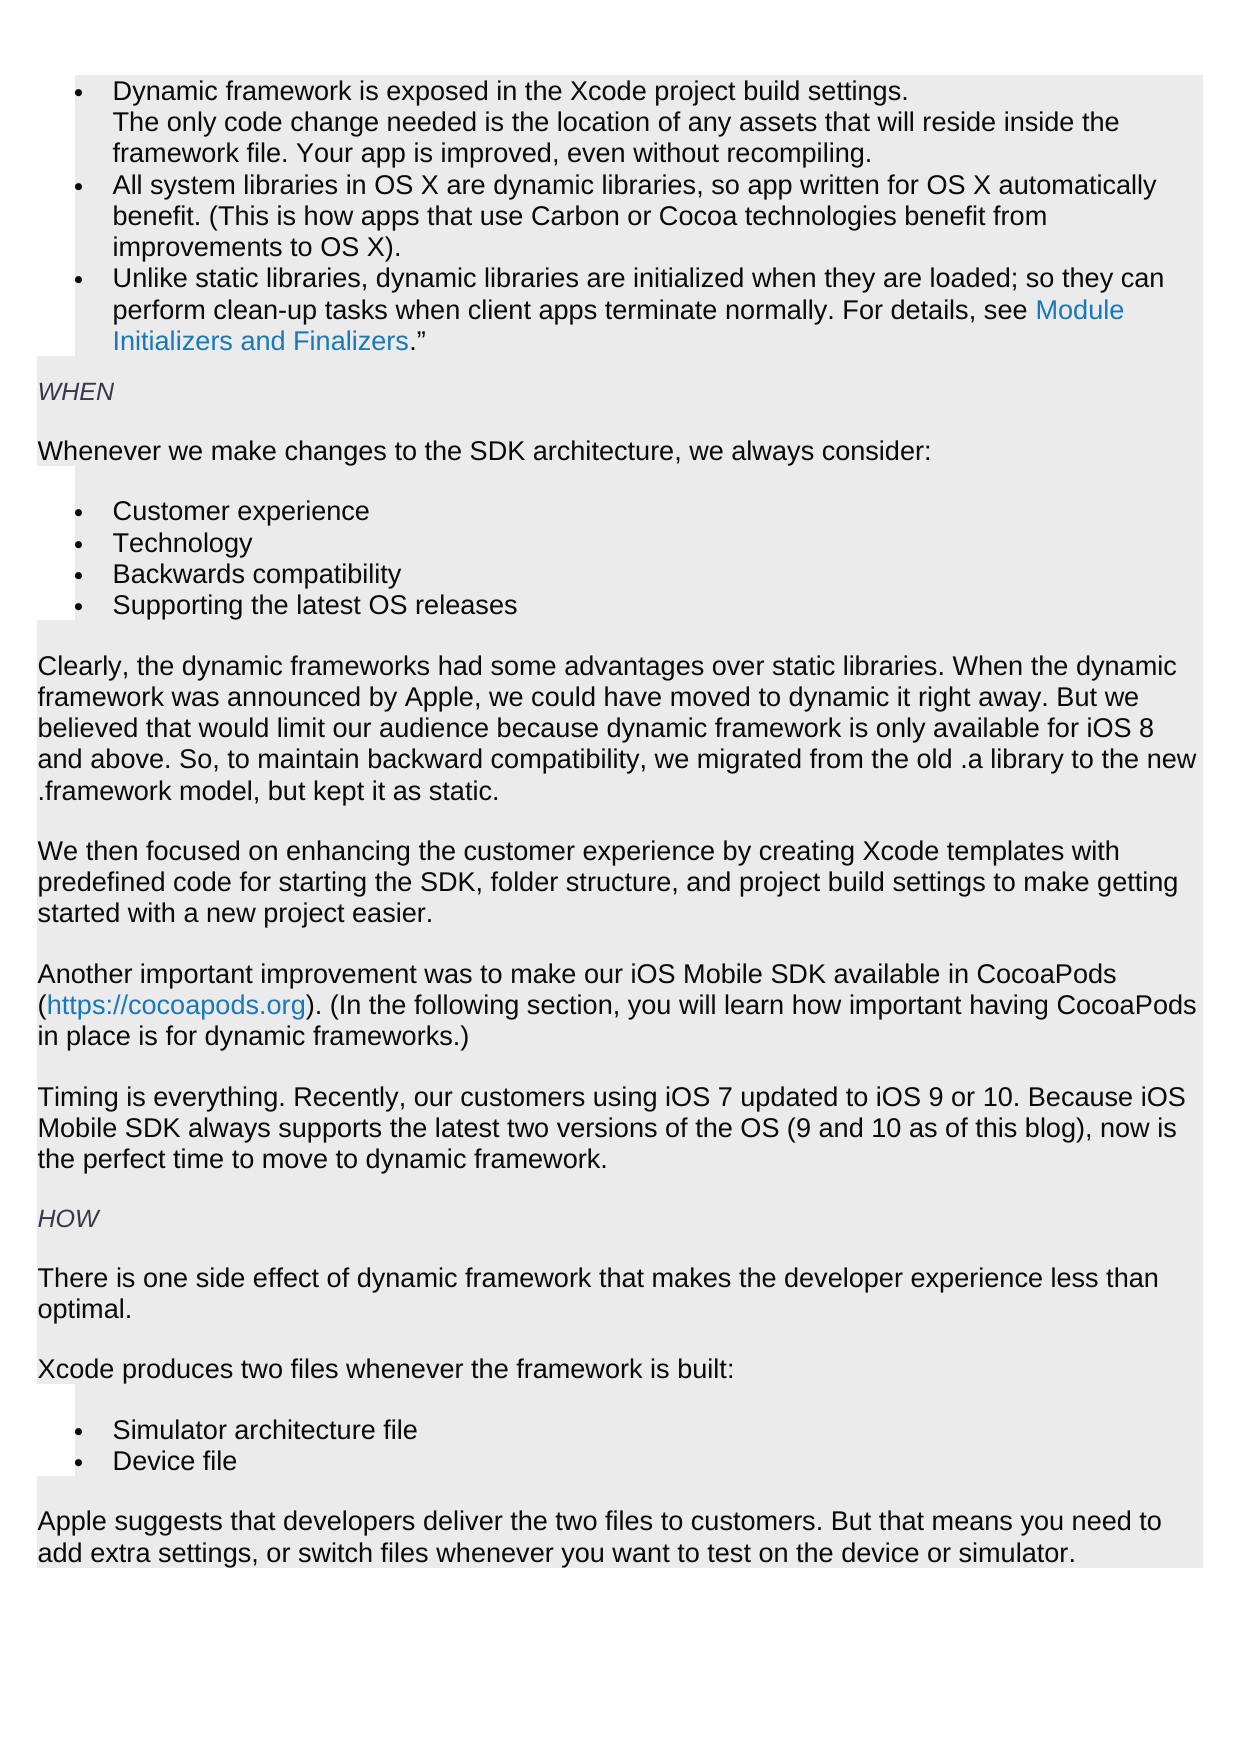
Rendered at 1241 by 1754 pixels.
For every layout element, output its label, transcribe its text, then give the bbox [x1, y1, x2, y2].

list Dynamic framework is exposed in the Xcode project build settings. The only code change needed is the location of any assets that will reside inside the framework file. Your app is improved, even without recompiling. [75, 75, 1203, 169]
text Another important improvement was to make our iOS Mobile SDK available in CocoaPods (https://cocoapods.org). (In the following section, you will learn how important having CocoaPods in place is for dynamic frameworks.) [37, 958, 1203, 1052]
text Clearly, the dynamic frameworks had some advantages over static libraries. When the dynamic framework was announced by Apple, we could have moved to dynamic it right away. But we believed that would limit our audience because dynamic framework is only available for iOS 8 and above. So, to maintain backward compatibility, we migrated from the old .a library to the new .framework model, but kept it as static. [37, 649, 1203, 806]
list Supporting the latest OS releases [75, 589, 1203, 620]
list Customer experience [75, 495, 1203, 527]
text We then focused on enhancing the customer experience by creating Xcode templates with predefined code for starting the SDK, folder structure, and project build settings to make getting started with a new project easier. [37, 835, 1203, 929]
text Xcode produces two files whenever the framework is built: [37, 1353, 1203, 1384]
subtitle HOW [37, 1204, 1203, 1232]
text Whenever we make changes to the SDK architecture, we always consider: [37, 435, 1203, 466]
subtitle WHEN [37, 377, 1203, 406]
list All system libraries in OS X are dynamic libraries, so app written for OS X automatically benefit. (This is how apps that use Carbon or Cocoa technologies benefit from improvements to OS X). [75, 169, 1203, 262]
list Device file [75, 1445, 1203, 1476]
text Apple suggests that developers deliver the two files to customers. But that means you need to add extra settings, or switch files whenever you want to test on the device or simulator. [37, 1505, 1203, 1568]
list Technology [75, 527, 1203, 558]
list Backwards compatibility [75, 558, 1203, 589]
list Unlike static libraries, dynamic libraries are initialized when they are loaded; so they can perform clean-up tasks when client apps terminate normally. For details, see Module Initializers and Finalizers.” [75, 262, 1203, 356]
list Simulator architecture file [75, 1414, 1203, 1445]
text There is one side effect of dynamic framework that makes the developer experience less than optimal. [37, 1262, 1203, 1324]
text Timing is everything. Recently, our customers using iOS 7 updated to iOS 9 or 10. Because iOS Mobile SDK always supports the latest two versions of the OS (9 and 10 as of this blog), now is the perfect time to move to dynamic framework. [37, 1081, 1203, 1174]
